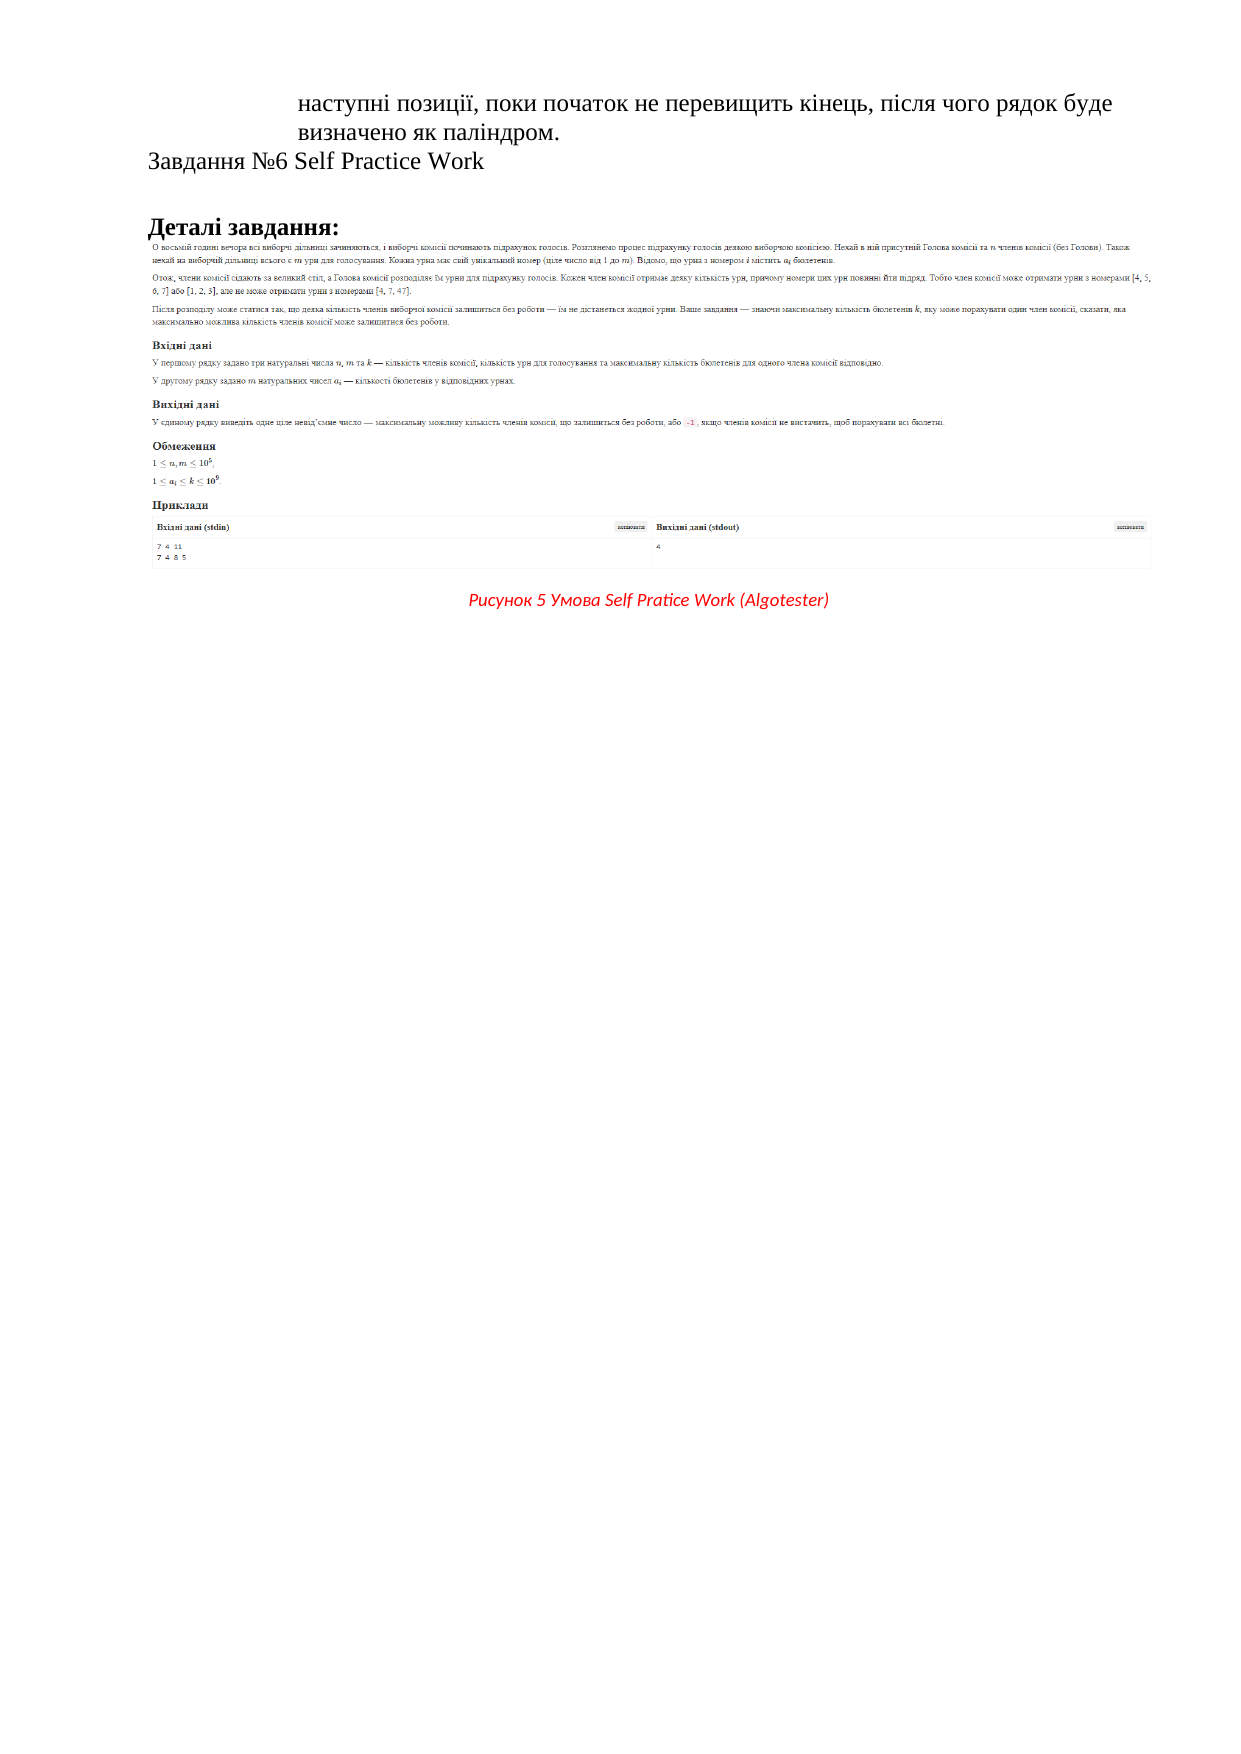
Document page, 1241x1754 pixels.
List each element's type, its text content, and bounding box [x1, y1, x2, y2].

picture [147, 241, 1152, 576]
text Завдання №6 Self Practice Work [148, 146, 1152, 175]
text Рисунок 5 Умова Self Pratice Work (Algotester) [148, 588, 1152, 611]
subtitle Деталі завдання: [148, 212, 1152, 241]
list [260, 88, 1152, 146]
